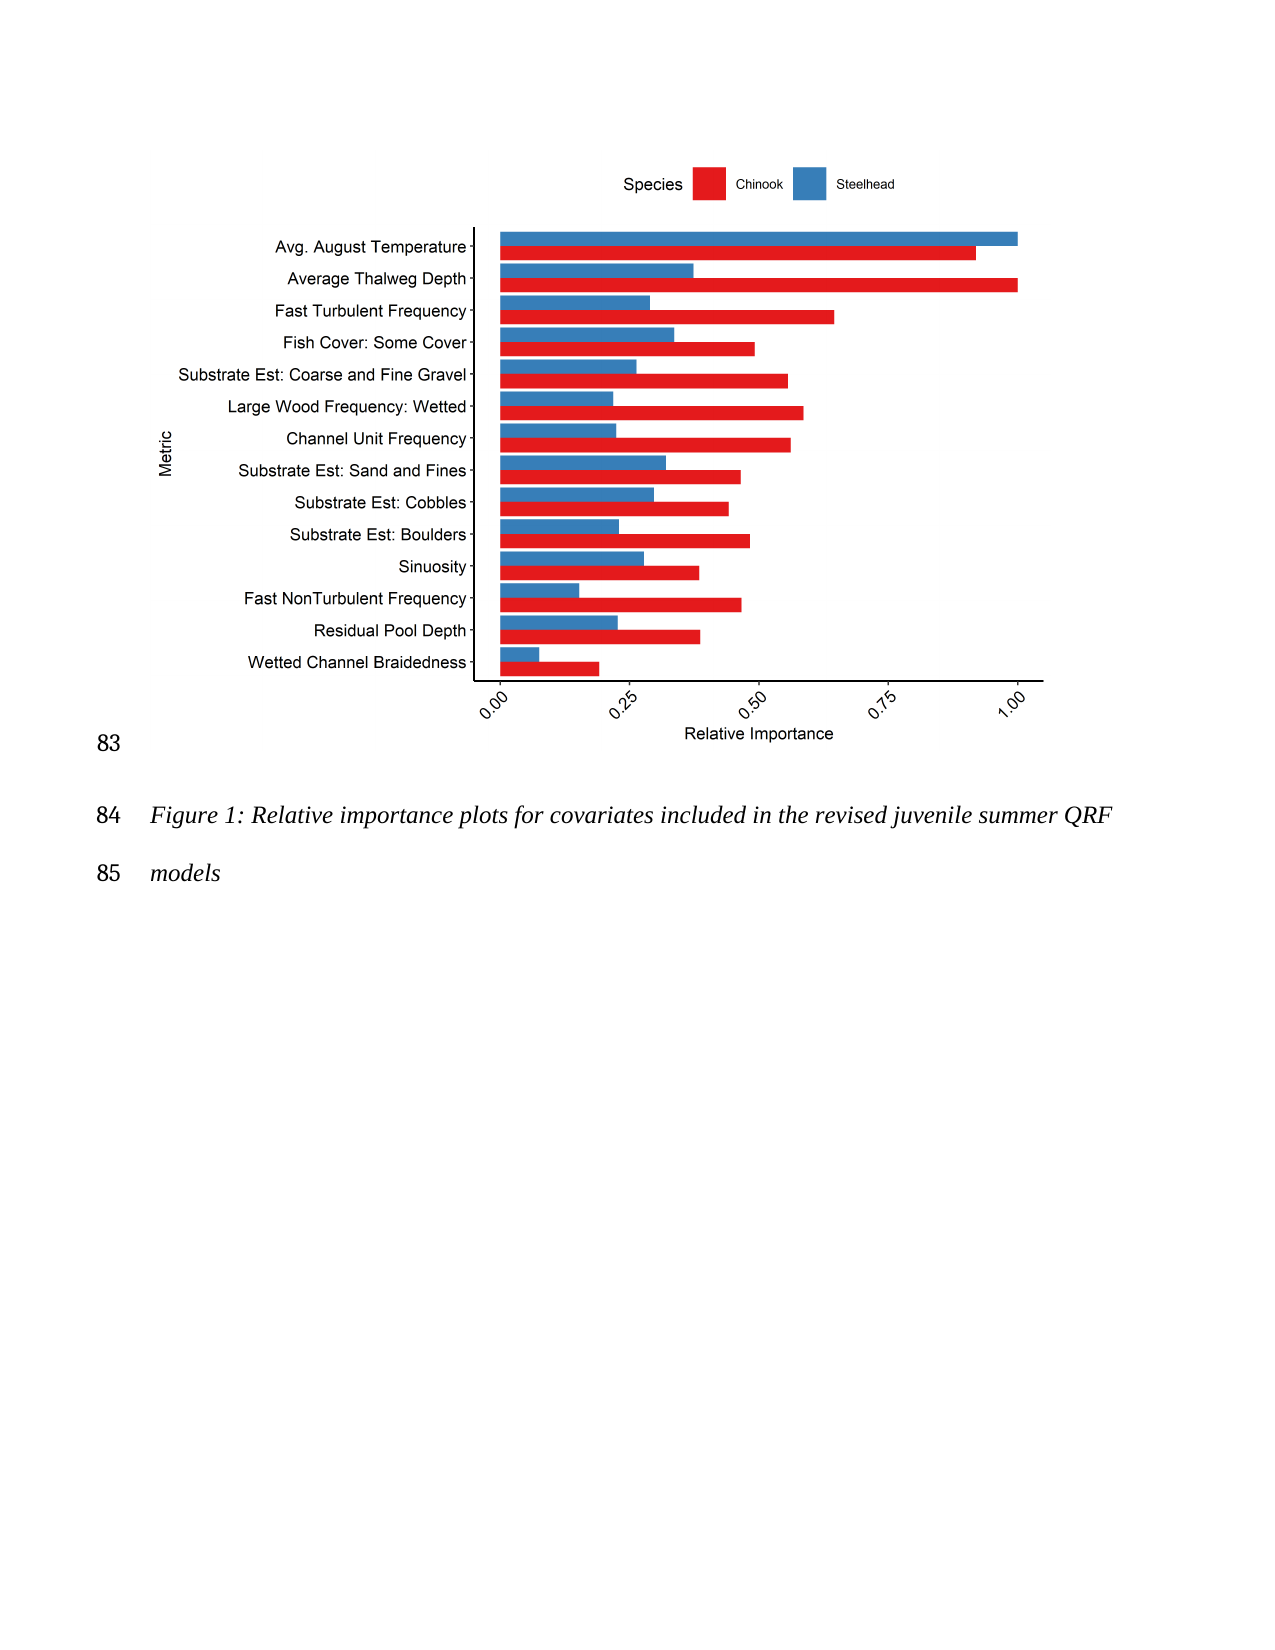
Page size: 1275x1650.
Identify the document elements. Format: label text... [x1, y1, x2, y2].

picture [150, 150, 1052, 751]
text Figure 1: Relative importance plots for covariates included in the revised juvenile summer QRF models [150, 801, 1125, 887]
